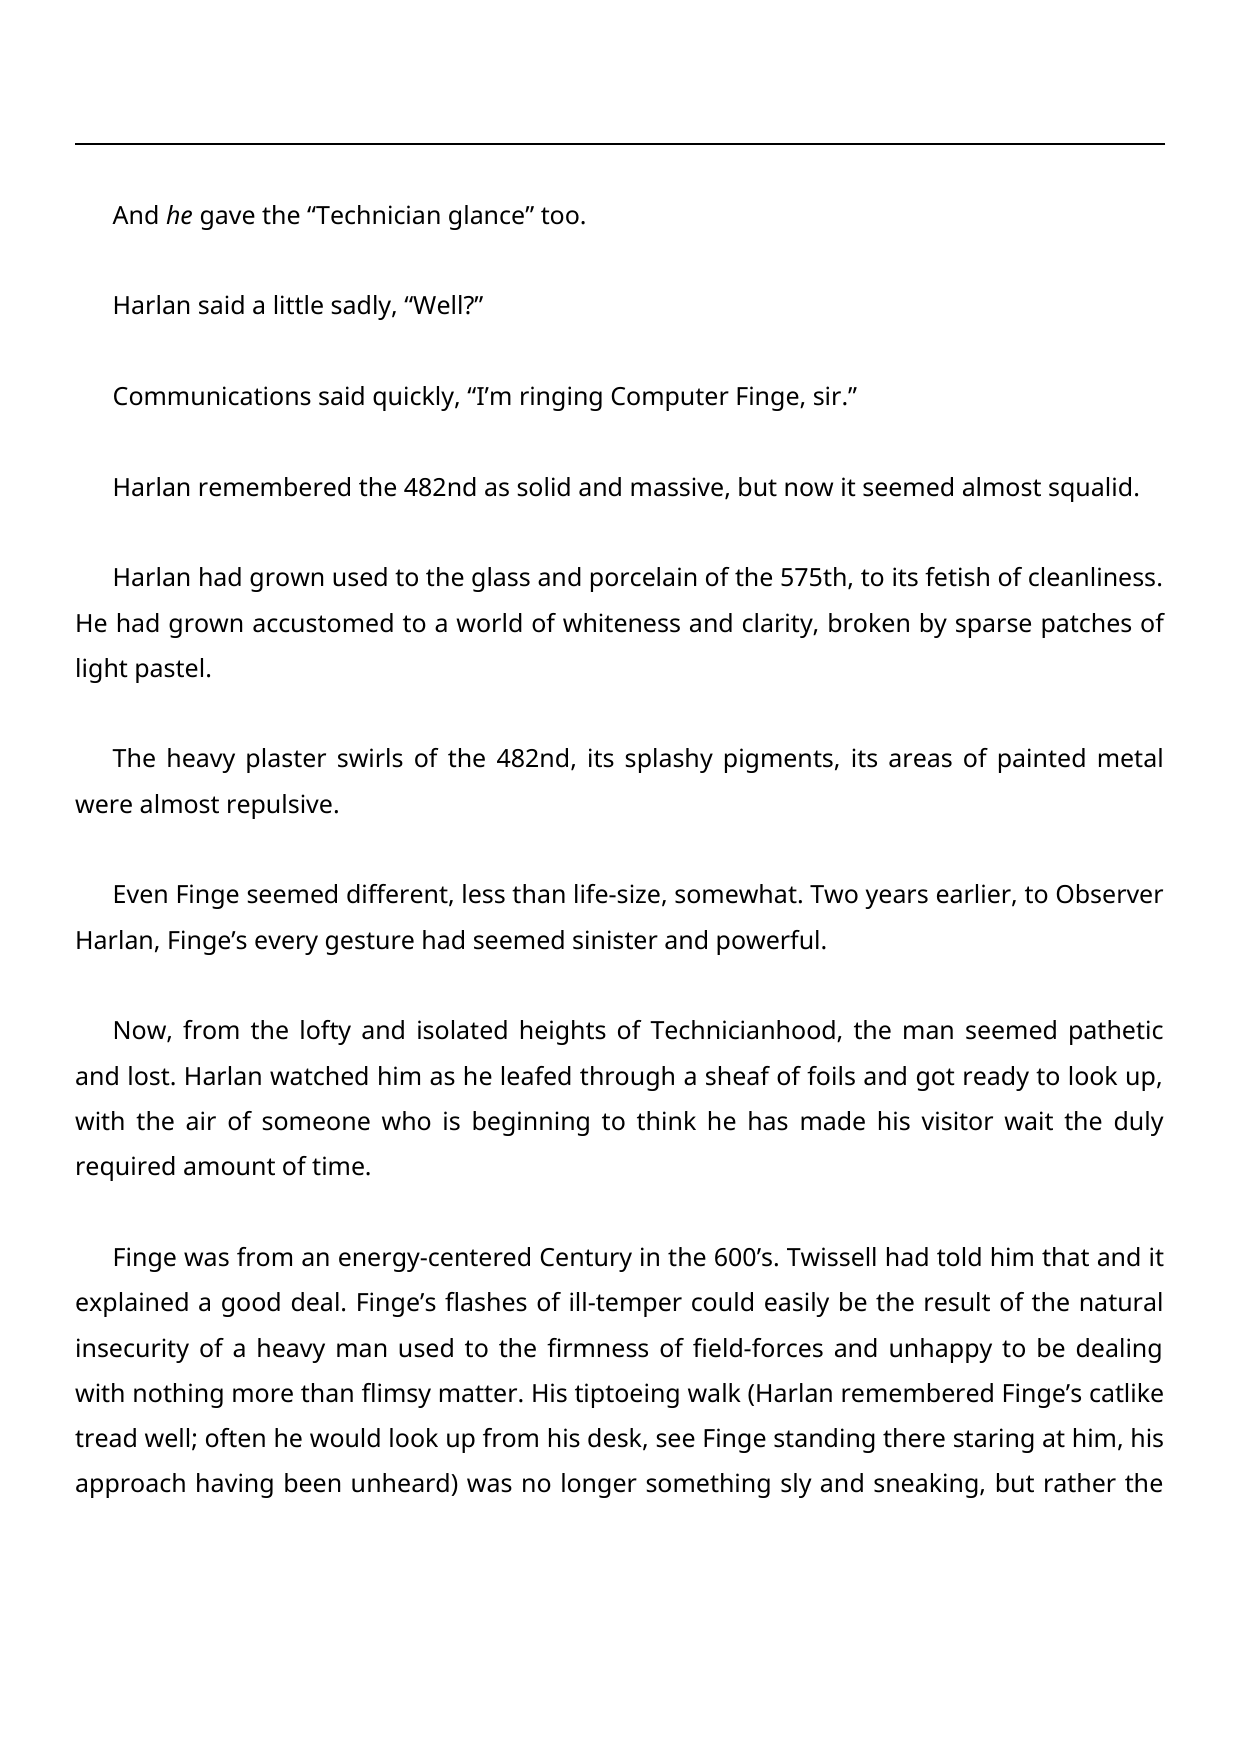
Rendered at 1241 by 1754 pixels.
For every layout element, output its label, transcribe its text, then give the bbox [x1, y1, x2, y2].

text Harlan had grown used to the glass and porcelain of the 575th, to its fetish of cleanliness. He had grown accustomed to a world of whiteness and clarity, broken by sparse patches of light pastel. [75, 554, 1165, 690]
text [75, 1234, 1165, 1506]
text The heavy plaster swirls of the 482nd, its splashy pigments, its areas of painted metal were almost repulsive. [75, 736, 1165, 826]
text Harlan remembered the 482nd as solid and massive, but now it seemed almost squalid. [75, 464, 1165, 509]
text And he gave the “Technician glance” too. [75, 192, 1165, 237]
text Even Finge seemed different, less than life-size, somewhat. Two years earlier, to Observer Harlan, Finge’s every gesture had seemed sinister and powerful. [75, 871, 1165, 962]
text Now, from the lofty and isolated heights of Technicianhood, the man seemed pathetic and lost. Harlan watched him as he leafed through a sheaf of foils and got ready to look up, with the air of someone who is beginning to think he has made his visitor wait the duly required amount of time. [75, 1007, 1165, 1189]
text Harlan said a little sadly, “Well?” [75, 282, 1165, 328]
text Communications said quickly, “I’m ringing Computer Finge, sir.” [75, 373, 1165, 418]
